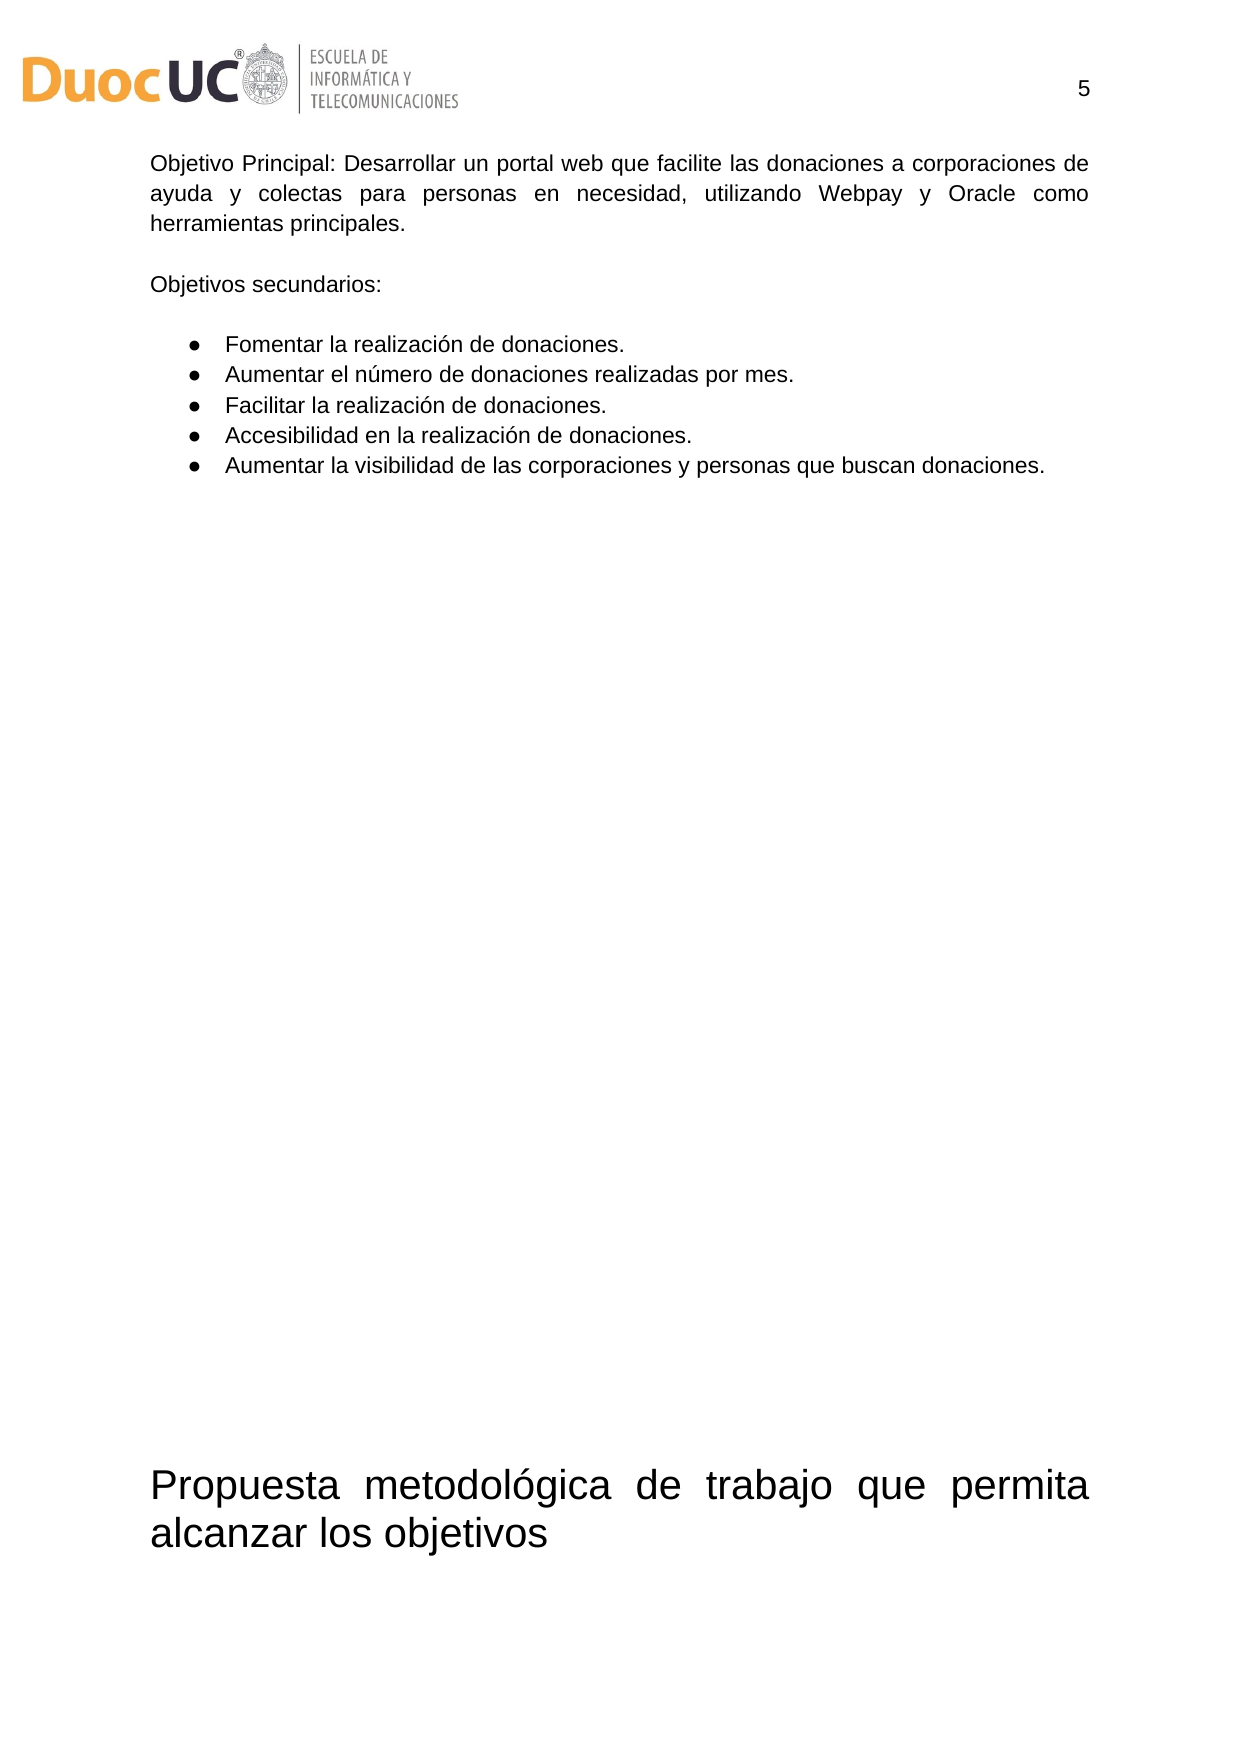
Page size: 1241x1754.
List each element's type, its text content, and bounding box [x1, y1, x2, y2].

list Accesibilidad en la realización de donaciones. [187, 422, 1090, 448]
picture [21, 32, 459, 143]
list Facilitar la realización de donaciones. [187, 392, 1090, 418]
list Aumentar la visibilidad de las corporaciones y personas que buscan donaciones. [187, 452, 1090, 478]
text Objetivo Principal: Desarrollar un portal web que facilite las donaciones a corporaciones de ayuda y colectas para personas en necesidad, utilizando Webpay y Oracle como herramientas principales. [150, 150, 1090, 237]
text Objetivos secundarios: [150, 271, 1090, 297]
list Fomentar la realización de donaciones. [187, 331, 1090, 358]
list Aumentar el número de donaciones realizadas por mes. [187, 361, 1090, 388]
subtitle Propuesta metodológica de trabajo que permita alcanzar los objetivos [150, 1460, 1090, 1556]
